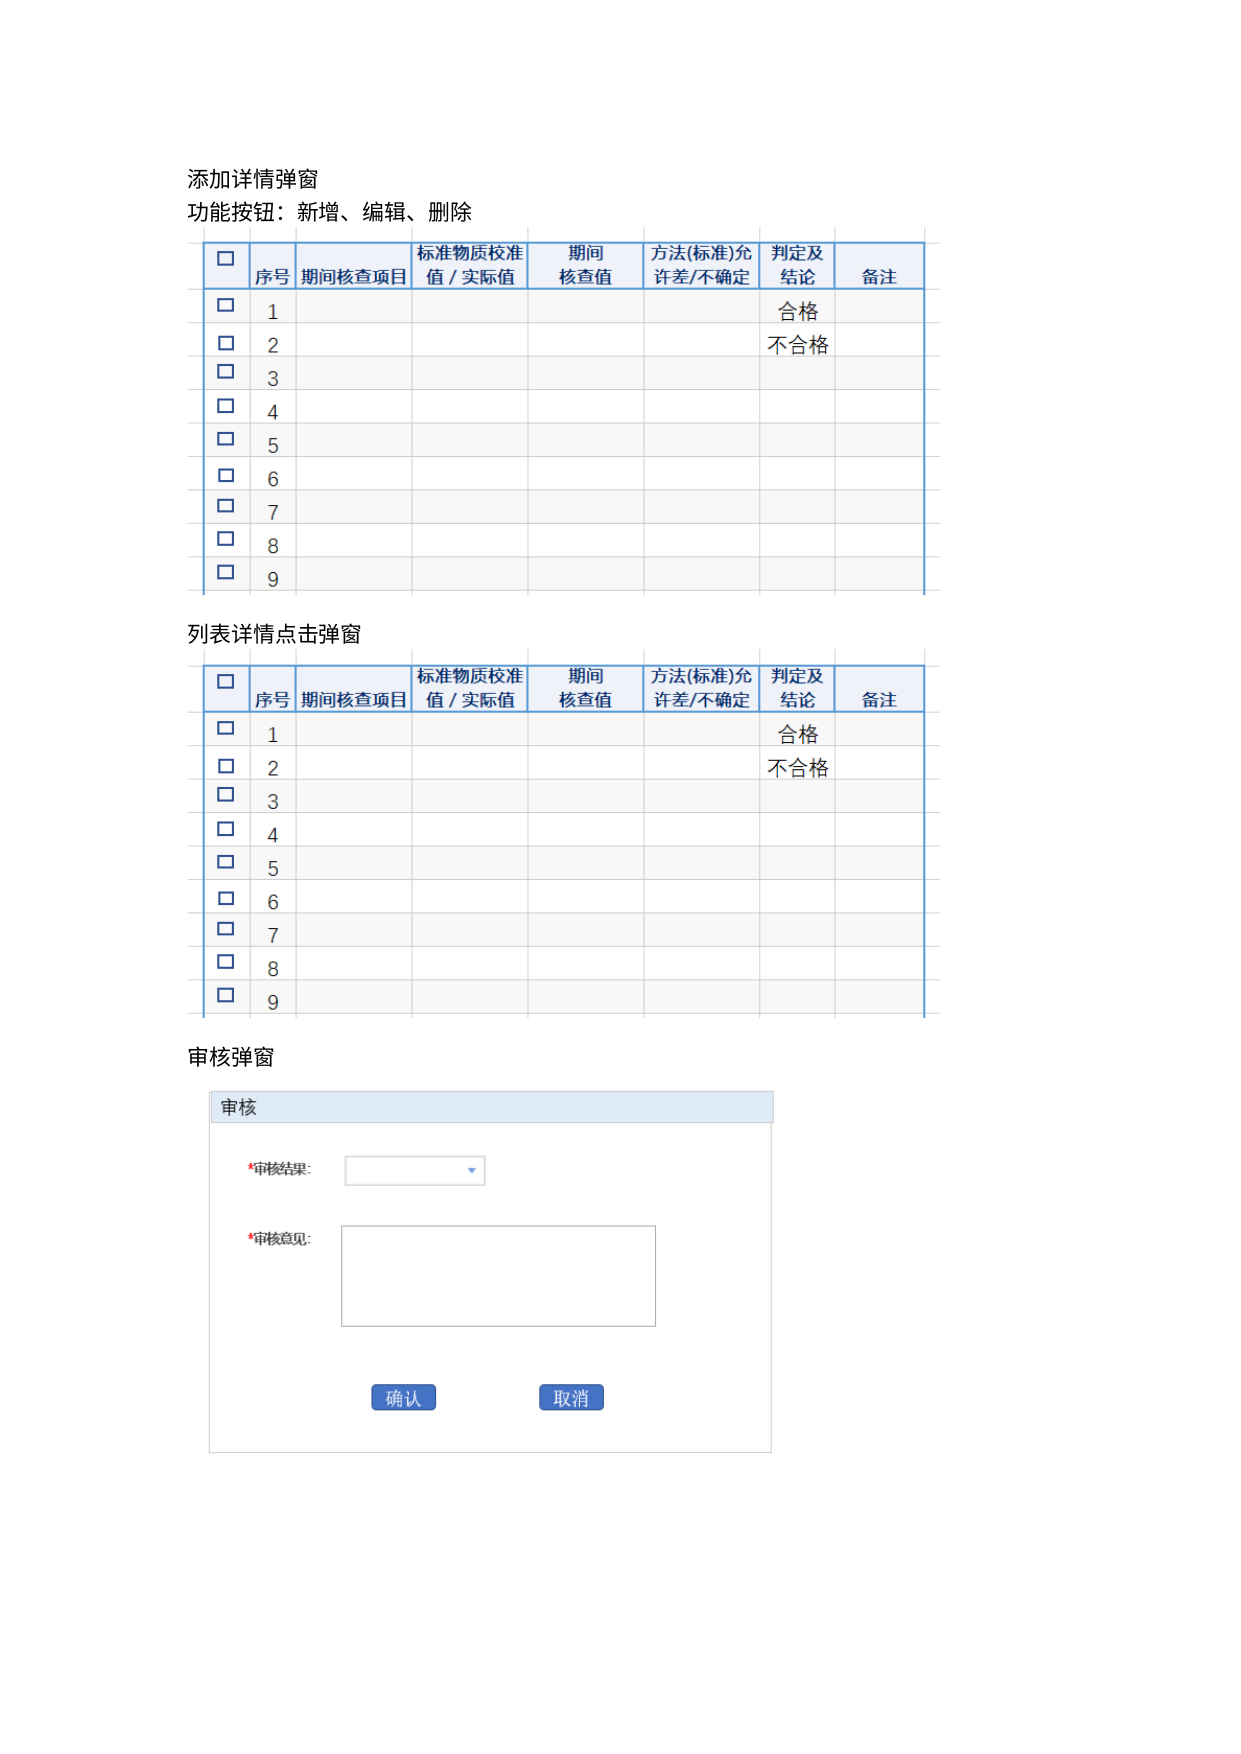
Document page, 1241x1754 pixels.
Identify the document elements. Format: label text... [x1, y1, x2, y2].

picture [187, 1072, 802, 1473]
picture [187, 227, 940, 595]
text 添加详情弹窗 [187, 162, 1053, 194]
text 列表详情点击弹窗 [187, 617, 1053, 649]
text 审核弹窗 [187, 1039, 1053, 1072]
text 功能按钮：新增、编辑、删除 [187, 194, 1053, 227]
picture [187, 649, 940, 1018]
